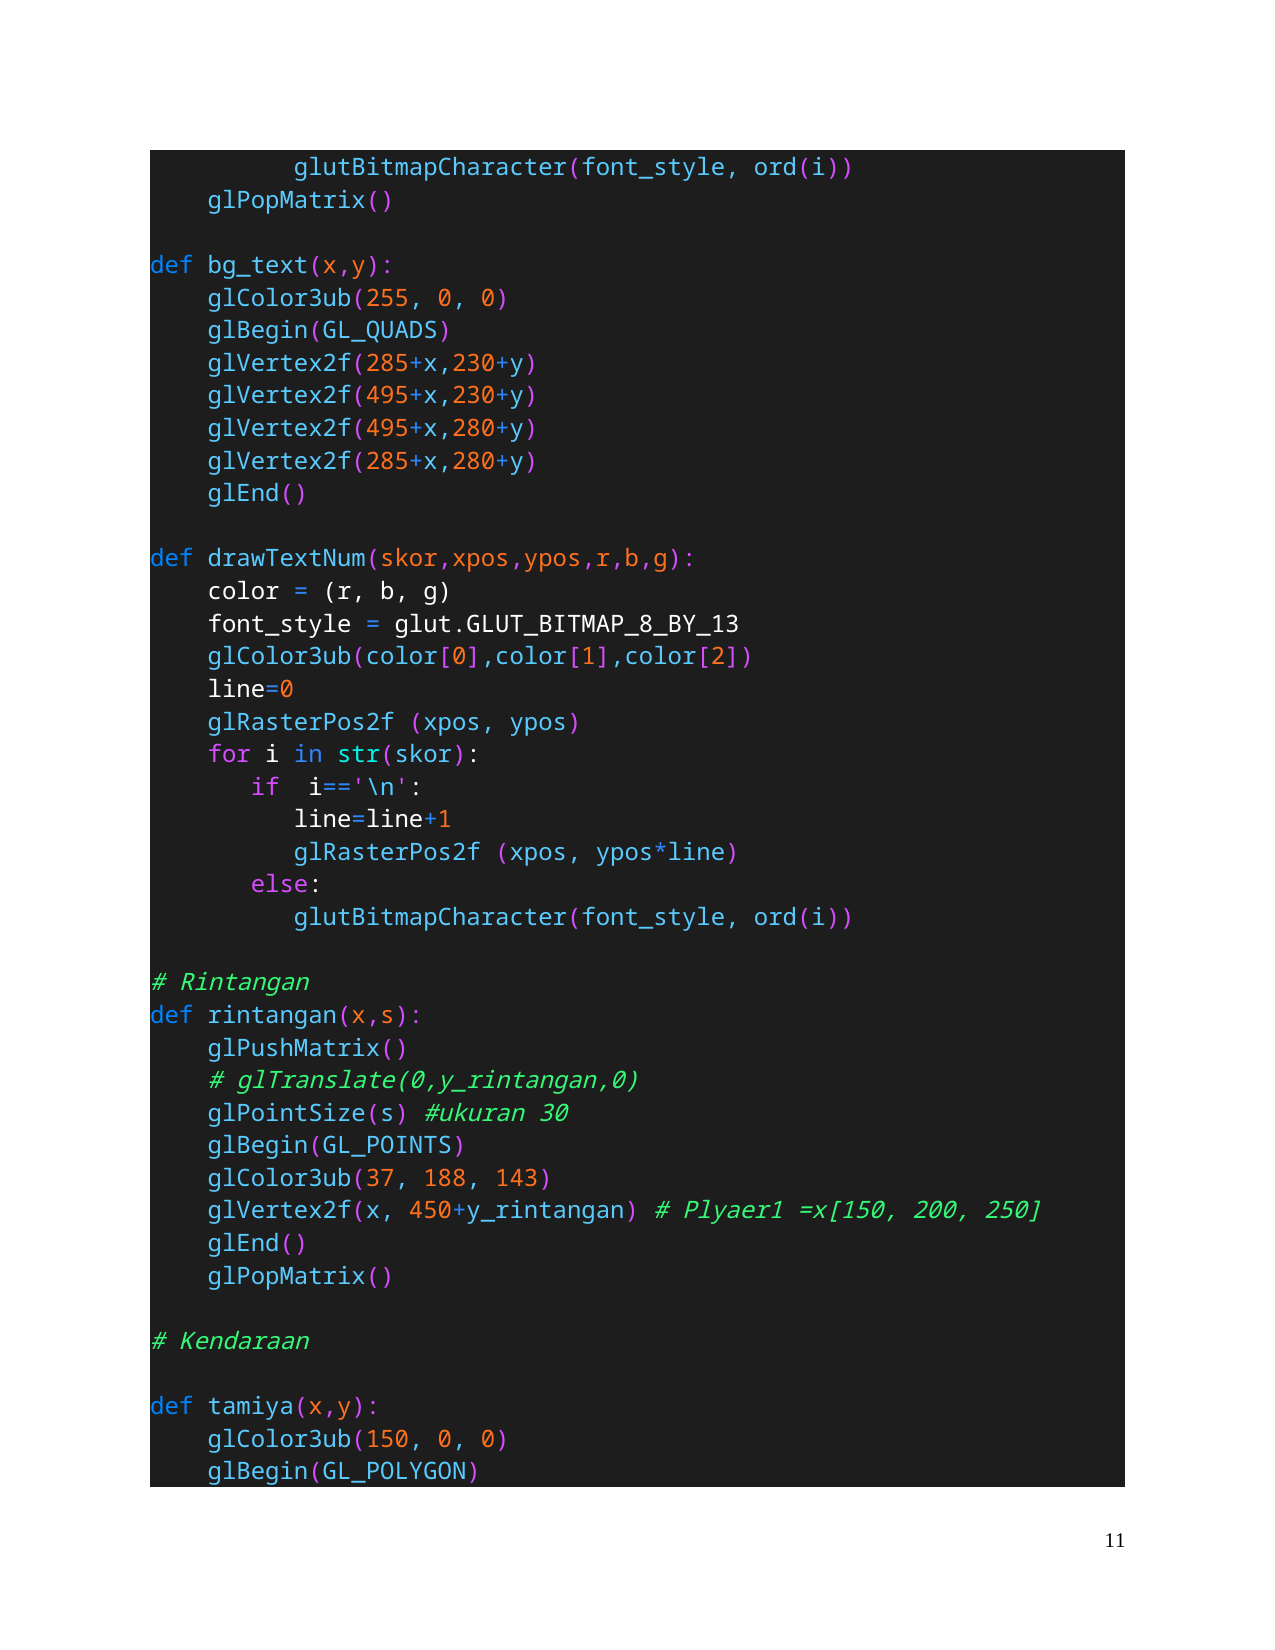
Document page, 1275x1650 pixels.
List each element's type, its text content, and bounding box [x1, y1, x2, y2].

text glVertex2f(x, 450+y_rintangan) # Plyaer1 =x[150, 200, 250] [150, 1193, 1125, 1226]
text glBegin(GL_QUADS) [150, 313, 1125, 346]
text if i=='\n': [150, 769, 1125, 802]
text # glTranslate(0,y_rintangan,0) [150, 1063, 1125, 1096]
text glVertex2f(495+x,230+y) [150, 378, 1125, 411]
text glutBitmapCharacter(font_style, ord(i)) [150, 900, 1125, 932]
text glVertex2f(285+x,280+y) [150, 443, 1125, 476]
text def rintangan(x,s): [150, 998, 1125, 1030]
text glColor3ub(255, 0, 0) [150, 280, 1125, 313]
text glColor3ub(150, 0, 0) [150, 1422, 1125, 1454]
text glPopMatrix() [150, 1258, 1125, 1291]
text # Kendaraan [150, 1324, 1125, 1356]
text font_style = glut.GLUT_BITMAP_8_BY_13 [150, 606, 1125, 639]
text color = (r, b, g) [150, 574, 1125, 606]
text glRasterPos2f (xpos, ypos) [150, 704, 1125, 737]
text else: [150, 867, 1125, 900]
text line=0 [150, 672, 1125, 704]
text def drawTextNum(skor,xpos,ypos,r,b,g): [150, 541, 1125, 574]
text glutBitmapCharacter(font_style, ord(i)) [150, 150, 1125, 183]
text glColor3ub(37, 188, 143) [150, 1161, 1125, 1193]
text line=line+1 [150, 802, 1125, 835]
text glEnd() [150, 1226, 1125, 1258]
text for i in str(skor): [150, 737, 1125, 769]
text glBegin(GL_POINTS) [150, 1128, 1125, 1161]
text glRasterPos2f (xpos, ypos*line) [150, 835, 1125, 867]
text glVertex2f(495+x,280+y) [150, 411, 1125, 443]
text glEnd() [150, 476, 1125, 509]
text glVertex2f(285+x,230+y) [150, 346, 1125, 378]
text def bg_text(x,y): [150, 248, 1125, 280]
text # Rintangan [150, 965, 1125, 998]
text glColor3ub(color[0],color[1],color[2]) [150, 639, 1125, 672]
text glPopMatrix() [150, 183, 1125, 215]
text glBegin(GL_POLYGON) [150, 1454, 1125, 1487]
text glPointSize(s) #ukuran 30 [150, 1096, 1125, 1128]
text glPushMatrix() [150, 1030, 1125, 1063]
text def tamiya(x,y): [150, 1389, 1125, 1422]
